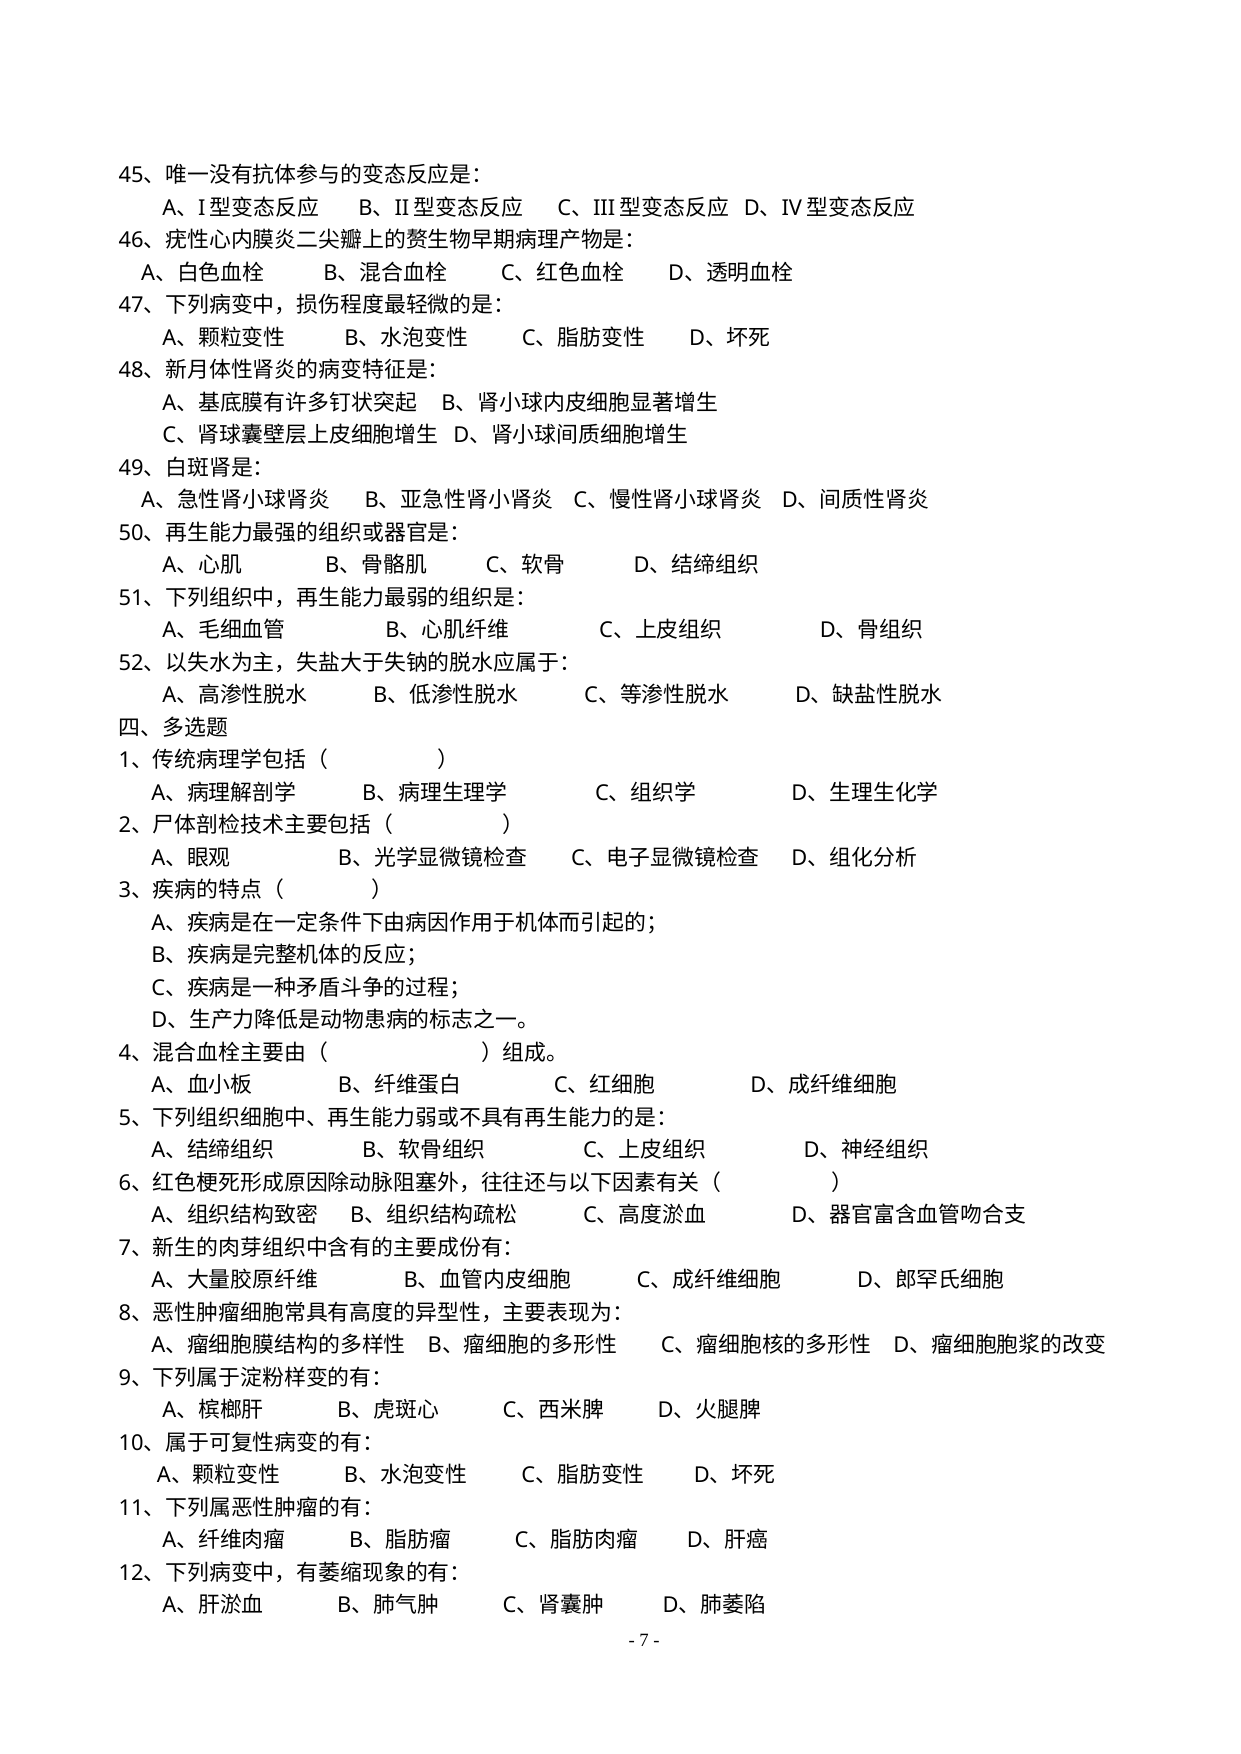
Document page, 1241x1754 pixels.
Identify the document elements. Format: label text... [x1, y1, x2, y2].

text D、生产力降低是动物患病的标志之一。 [118, 1002, 1169, 1034]
text A、瘤细胞膜结构的多样性 B、瘤细胞的多形性 C、瘤细胞核的多形性 D、瘤细胞胞浆的改变 [118, 1327, 1169, 1359]
text A、结缔组织 B、软骨组织 C、上皮组织 D、神经组织 [118, 1132, 1169, 1164]
text 51、下列组织中，再生能力最弱的组织是： [118, 579, 1169, 612]
text A、高渗性脱水 B、低渗性脱水 C、等渗性脱水 D、缺盐性脱水 [118, 677, 1169, 709]
text A、颗粒变性 B、水泡变性 C、脂肪变性 D、坏死 [118, 319, 1169, 352]
text 4、混合血栓主要由（ ）组成。 [118, 1034, 1169, 1067]
text 1、传统病理学包括（ ） [118, 742, 1169, 774]
text A、纤维肉瘤 B、脂肪瘤 C、脂肪肉瘤 D、肝癌 [118, 1522, 1169, 1554]
text 47、下列病变中，损伤程度最轻微的是： [118, 287, 1169, 319]
text A、心肌 B、骨骼肌 C、软骨 D、结缔组织 [118, 547, 1169, 579]
text A、疾病是在一定条件下由病因作用于机体而引起的； [118, 904, 1169, 937]
text 48、新月体性肾炎的病变特征是： [118, 352, 1169, 384]
text A、大量胶原纤维 B、血管内皮细胞 C、成纤维细胞 D、郎罕氏细胞 [118, 1262, 1169, 1294]
text 52、以失水为主，失盐大于失钠的脱水应属于： [118, 644, 1169, 677]
text A、毛细血管 B、心肌纤维 C、上皮组织 D、骨组织 [118, 612, 1169, 644]
text 45、唯一没有抗体参与的变态反应是： [118, 157, 1169, 189]
text C、肾球囊壁层上皮细胞增生 D、肾小球间质细胞增生 [118, 417, 1169, 449]
text A、组织结构致密 B、组织结构疏松 C、高度淤血 D、器官富含血管吻合支 [118, 1197, 1169, 1229]
text A、病理解剖学 B、病理生理学 C、组织学 D、生理生化学 [118, 774, 1169, 807]
text A、颗粒变性 B、水泡变性 C、脂肪变性 D、坏死 [118, 1457, 1169, 1489]
text 11、下列属恶性肿瘤的有： [118, 1489, 1169, 1522]
text 7、新生的肉芽组织中含有的主要成份有： [118, 1229, 1169, 1262]
text B、疾病是完整机体的反应； [118, 937, 1169, 969]
text A、肝淤血 B、肺气肿 C、肾囊肿 D、肺萎陷 [118, 1587, 1169, 1619]
text 12、下列病变中，有萎缩现象的有： [118, 1554, 1169, 1587]
text A、槟榔肝 B、虎斑心 C、西米脾 D、火腿脾 [118, 1392, 1169, 1424]
text 46、疣性心内膜炎二尖瓣上的赘生物早期病理产物是： [118, 222, 1169, 254]
text 50、再生能力最强的组织或器官是： [118, 514, 1169, 547]
text 5、下列组织细胞中、再生能力弱或不具有再生能力的是： [118, 1099, 1169, 1132]
text A、I型变态反应 B、II型变态反应 C、III型变态反应 D、IV型变态反应 [118, 189, 1169, 222]
text A、急性肾小球肾炎 B、亚急性肾小肾炎 C、慢性肾小球肾炎 D、间质性肾炎 [118, 482, 1169, 514]
text 8、恶性肿瘤细胞常具有高度的异型性，主要表现为： [118, 1294, 1169, 1327]
text 6、红色梗死形成原因除动脉阻塞外，往往还与以下因素有关（ ） [118, 1164, 1169, 1197]
text 49、白斑肾是： [118, 449, 1169, 482]
text 2、尸体剖检技术主要包括（ ） [118, 807, 1169, 839]
text A、眼观 B、光学显微镜检查 C、电子显微镜检查 D、组化分析 [118, 839, 1169, 872]
text 3、疾病的特点（ ） [118, 872, 1169, 904]
text C、疾病是一种矛盾斗争的过程； [118, 969, 1169, 1002]
text 四、多选题 [118, 709, 1169, 742]
text A、基底膜有许多钉状突起 B、肾小球内皮细胞显著增生 [118, 384, 1169, 417]
text 9、下列属于淀粉样变的有： [118, 1359, 1169, 1392]
text A、白色血栓 B、混合血栓 C、红色血栓 D、透明血栓 [118, 254, 1169, 287]
text A、血小板 B、纤维蛋白 C、红细胞 D、成纤维细胞 [118, 1067, 1169, 1099]
text 10、属于可复性病变的有： [118, 1424, 1169, 1457]
